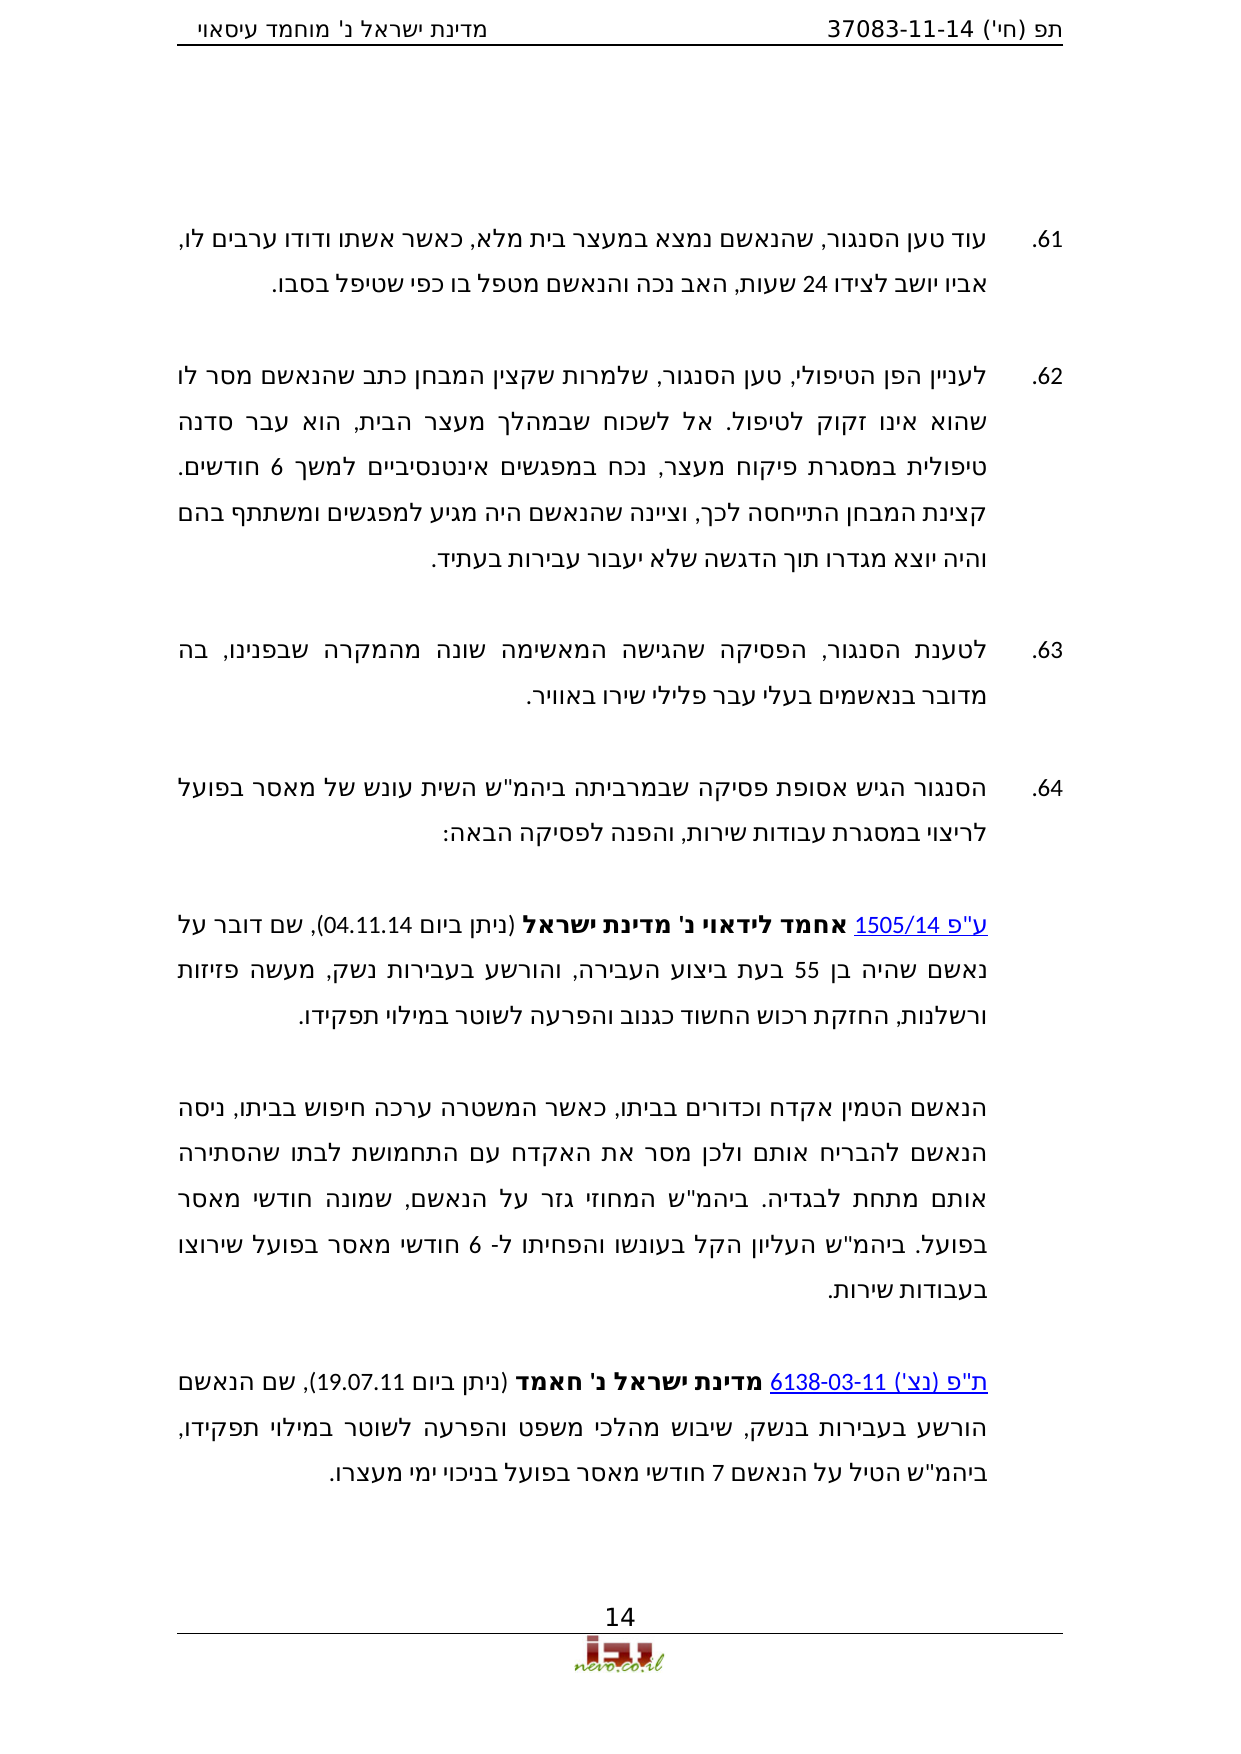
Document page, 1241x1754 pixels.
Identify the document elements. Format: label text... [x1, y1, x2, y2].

text 62. לעניין הפן הטיפולי, טען הסנגור, שלמרות שקצין המבחן כתב שהנאשם מסר לו שהוא אינו זקוק לטיפול. אל לשכוח שבמהלך מעצר הבית, הוא עבר סדנה טיפולית במסגרת פיקוח מעצר, נכח במפגשים אינטנסיביים למשך 6 חודשים. קצינת המבחן התייחסה לכך, וציינה שהנאשם היה מגיע למפגשים ומשתתף בהם והיה יוצא מגדרו תוך הדגשה שלא יעבור עבירות בעתיד. [177, 360, 1063, 573]
text 63. לטענת הסנגור, הפסיקה שהגישה המאשימה שונה מהמקרה שבפנינו, בה מדובר בנאשמים בעלי עבר פלילי שירו באוויר. [177, 634, 1063, 711]
text 64. הסנגור הגיש אסופת פסיקה שבמרביתה ביהמ"ש השית עונש של מאסר בפועל לריצוי במסגרת עבודות שירות, והפנה לפסיקה הבאה: [177, 772, 1063, 848]
picture [574, 1635, 666, 1673]
text הנאשם הטמין אקדח וכדורים בביתו, כאשר המשטרה ערכה חיפוש בביתו, ניסה הנאשם להבריח אותם ולכן מסר את האקדח עם התחמושת לבתו שהסתירה אותם מתחת לבגדיה. ביהמ"ש המחוזי גזר על הנאשם, שמונה חודשי מאסר בפועל. ביהמ"ש העליון הקל בעונשו והפחיתו ל- 6 חודשי מאסר בפועל שירוצו בעבודות שירות. [177, 1092, 988, 1305]
text ע"פ 1505/14 אחמד לידאוי נ' מדינת ישראל (ניתן ביום 04.11.14), שם דובר על נאשם שהיה בן 55 בעת ביצוע העבירה, והורשע בעבירות נשק, מעשה פזיזות ורשלנות, החזקת רכוש החשוד כגנוב והפרעה לשוטר במילוי תפקידו. [177, 909, 988, 1031]
text ת"פ (נצ') 6138-03-11 מדינת ישראל נ' חאמד (ניתן ביום 19.07.11), שם הנאשם הורשע בעבירות בנשק, שיבוש מהלכי משפט והפרעה לשוטר במילוי תפקידו, ביהמ"ש הטיל על הנאשם 7 חודשי מאסר בפועל בניכוי ימי מעצרו. [177, 1366, 988, 1488]
text 61. עוד טען הסנגור, שהנאשם נמצא במעצר בית מלא, כאשר אשתו ודודו ערבים לו, אביו יושב לצידו 24 שעות, האב נכה והנאשם מטפל בו כפי שטיפל בסבו. [177, 223, 1063, 299]
